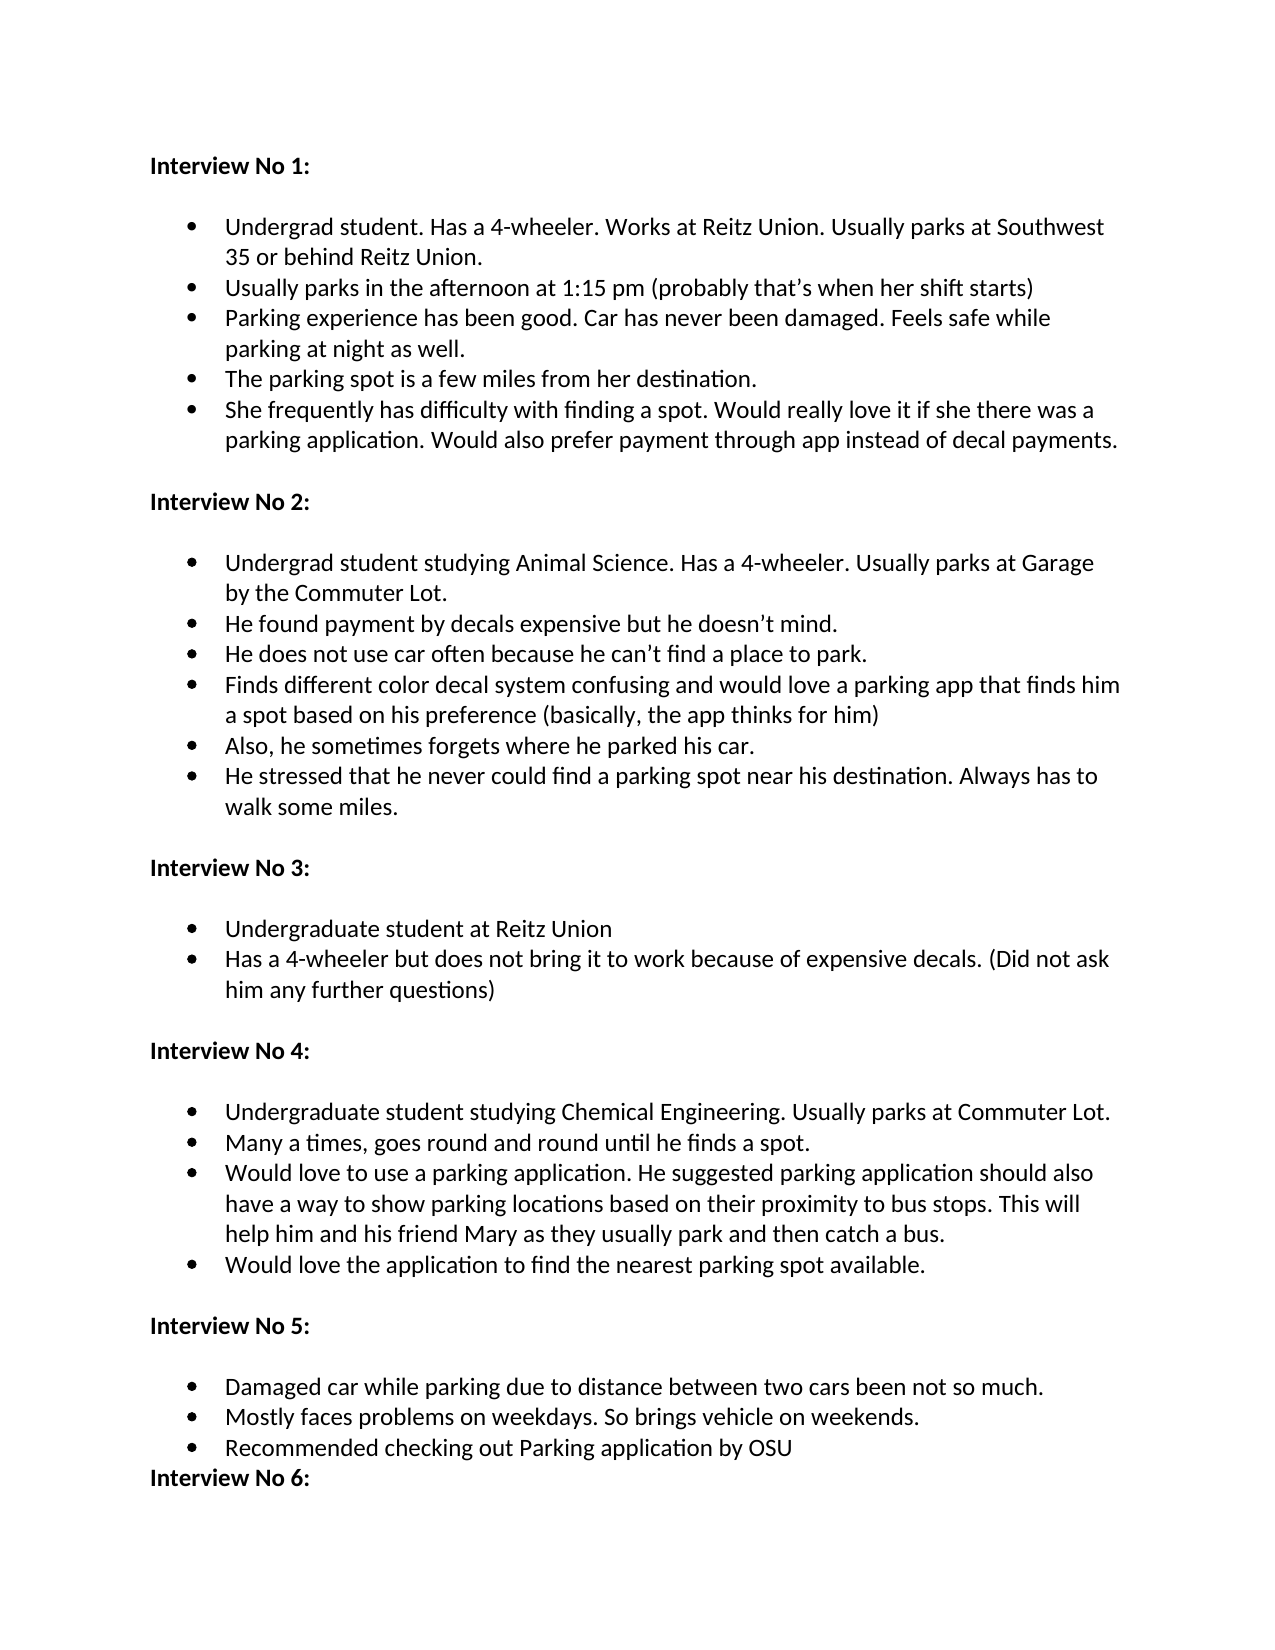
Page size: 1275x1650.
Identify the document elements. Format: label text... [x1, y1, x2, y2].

list He found payment by decals expensive but he doesn’t mind. [187, 608, 1125, 638]
text Interview No 2: [150, 486, 1125, 516]
text Interview No 4: [150, 1035, 1125, 1066]
list Has a 4-wheeler but does not bring it to work because of expensive decals. (Did not ask him any further questions) [187, 943, 1125, 1004]
list She frequently has difficulty with finding a spot. Would really love it if she there was a parking application. Would also prefer payment through app instead of decal payments. [187, 394, 1125, 455]
text Interview No 1: [150, 150, 1125, 181]
text Interview No 6: [150, 1462, 1125, 1493]
list Also, he sometimes forgets where he parked his car. [187, 730, 1125, 760]
list He stressed that he never could find a parking spot near his destination. Always has to walk some miles. [187, 760, 1125, 821]
list Mostly faces problems on weekdays. So brings vehicle on weekends. [187, 1401, 1125, 1432]
list Usually parks in the afternoon at 1:15 pm (probably that’s when her shift starts) [187, 272, 1125, 303]
list Undergraduate student at Reitz Union [187, 913, 1125, 943]
list Would love the application to find the nearest parking spot available. [187, 1249, 1125, 1279]
list Damaged car while parking due to distance between two cars been not so much. [187, 1371, 1125, 1401]
text Interview No 5: [150, 1310, 1125, 1340]
list Would love to use a parking application. He suggested parking application should also have a way to show parking locations based on their proximity to bus stops. This will help him and his friend Mary as they usually park and then catch a bus. [187, 1157, 1125, 1249]
list Undergrad student. Has a 4-wheeler. Works at Reitz Union. Usually parks at Southwest 35 or behind Reitz Union. [187, 211, 1125, 272]
list Undergraduate student studying Chemical Engineering. Usually parks at Commuter Lot. [187, 1096, 1125, 1127]
list Many a times, goes round and round until he finds a spot. [187, 1127, 1125, 1157]
list Parking experience has been good. Car has never been damaged. Feels safe while parking at night as well. [187, 303, 1125, 364]
list He does not use car often because he can’t find a place to park. [187, 638, 1125, 669]
list Undergrad student studying Animal Science. Has a 4-wheeler. Usually parks at Garage by the Commuter Lot. [187, 547, 1125, 608]
list The parking spot is a few miles from her destination. [187, 364, 1125, 394]
list Finds different color decal system confusing and would love a parking app that finds him a spot based on his preference (basically, the app thinks for him) [187, 669, 1125, 730]
text Interview No 3: [150, 852, 1125, 882]
list Recommended checking out Parking application by OSU [187, 1432, 1125, 1462]
